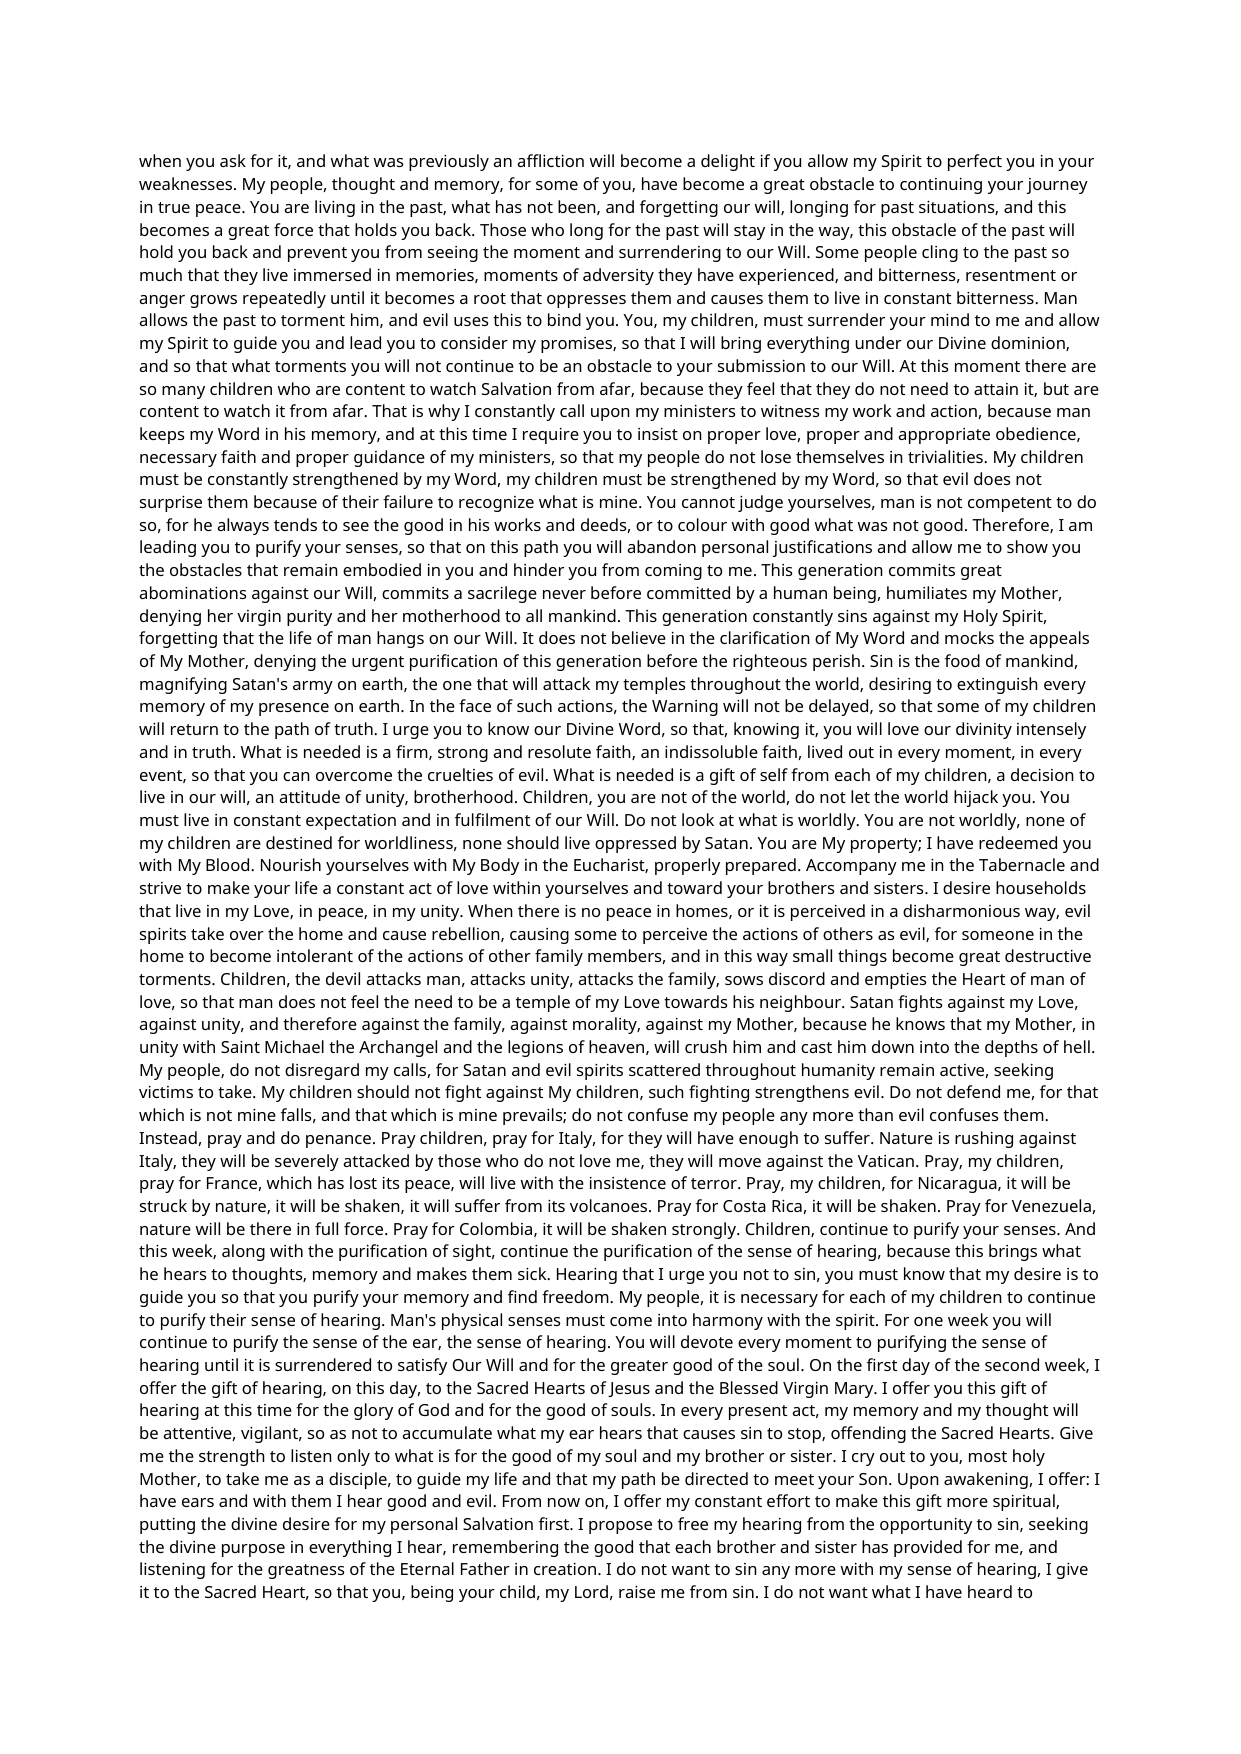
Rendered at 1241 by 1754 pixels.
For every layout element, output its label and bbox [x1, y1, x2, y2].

text [139, 150, 1101, 1603]
